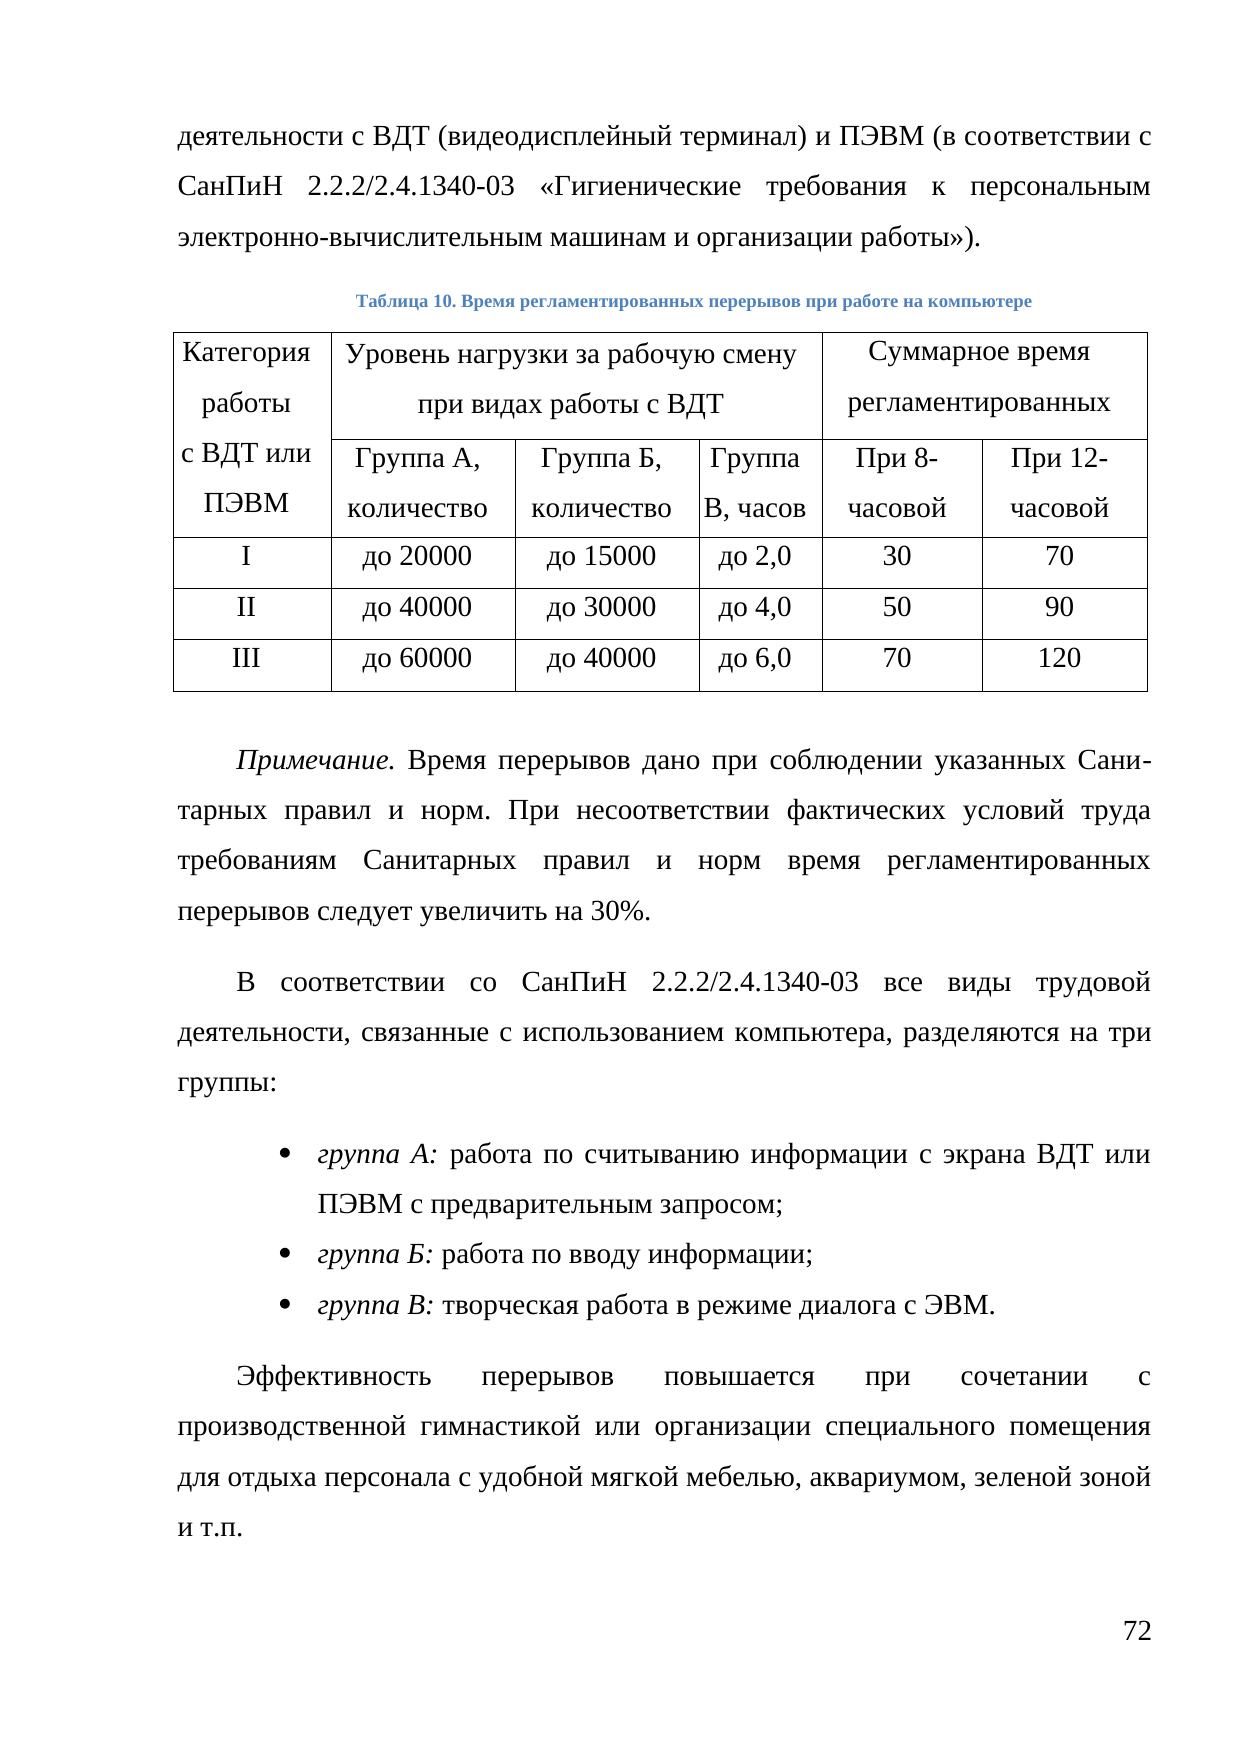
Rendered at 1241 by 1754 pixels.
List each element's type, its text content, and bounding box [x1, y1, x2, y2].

list группа Б: работа по вводу информации; [280, 1236, 1152, 1270]
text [177, 118, 1152, 252]
table_header Категория работы с ВДТ или ПЭВМ [174, 333, 331, 537]
table_cell III [174, 640, 331, 691]
list группа А: работа по считыванию информации с экрана ВДТ или ПЭВМ с предварительным запросом; [280, 1136, 1152, 1220]
table_cell до 15000 [516, 538, 699, 588]
table_cell II [174, 589, 331, 639]
table_cell 30 [823, 538, 982, 588]
table_cell до 6,0 [700, 640, 822, 691]
table_cell Группа Б, количество знаков [516, 440, 699, 537]
text Эффективность перерывов повышается при сочетании с производственной гимнастикой или организации специального помещения для отдыха персонала с удобной мягкой мебелью, аквариумом, зеленой зоной и т.п. [177, 1358, 1152, 1543]
table_cell до 30000 [516, 589, 699, 639]
table_cell до 4,0 [700, 589, 822, 639]
table_cell 50 [823, 589, 982, 639]
table_cell до 20000 [332, 538, 515, 588]
text Таблица 10. Время регламентированных перерывов при работе на компьютере [177, 290, 1152, 311]
table_cell Группа В, часов [700, 440, 822, 537]
table_cell до 60000 [332, 640, 515, 691]
table_header Суммарное время регламентированных перерывов, мин [823, 333, 1147, 439]
table_cell При 12-часовой смене [983, 440, 1147, 537]
table_cell I [174, 538, 331, 588]
table_cell 70 [823, 640, 982, 691]
table_cell 90 [983, 589, 1147, 639]
table_cell до 40000 [516, 640, 699, 691]
table_header Уровень нагрузки за рабочую смену при видах работы с ВДТ [332, 333, 822, 439]
table_cell до 40000 [332, 589, 515, 639]
text В соответствии со СанПиН 2.2.2/2.4.1340-03 все виды трудовой деятельности, связанные с использованием компьютера, разделяются на три группы: [177, 964, 1152, 1098]
table_cell 120 [983, 640, 1147, 691]
text Примечание. Время перерывов дано при соблюдении указанных Санитарных правил и норм. При несоответствии фактических условий труда требованиям Санитарных правил и норм время регламентированных перерывов следует увеличить на 30%. [177, 742, 1152, 926]
list группа В: творческая работа в режиме диалога с ЭВМ. [280, 1287, 1152, 1321]
table_cell 70 [983, 538, 1147, 588]
table_cell до 2,0 [700, 538, 822, 588]
table_cell Группа А, количество знаков [332, 440, 515, 537]
table_cell При 8-часовой смене [823, 440, 982, 537]
